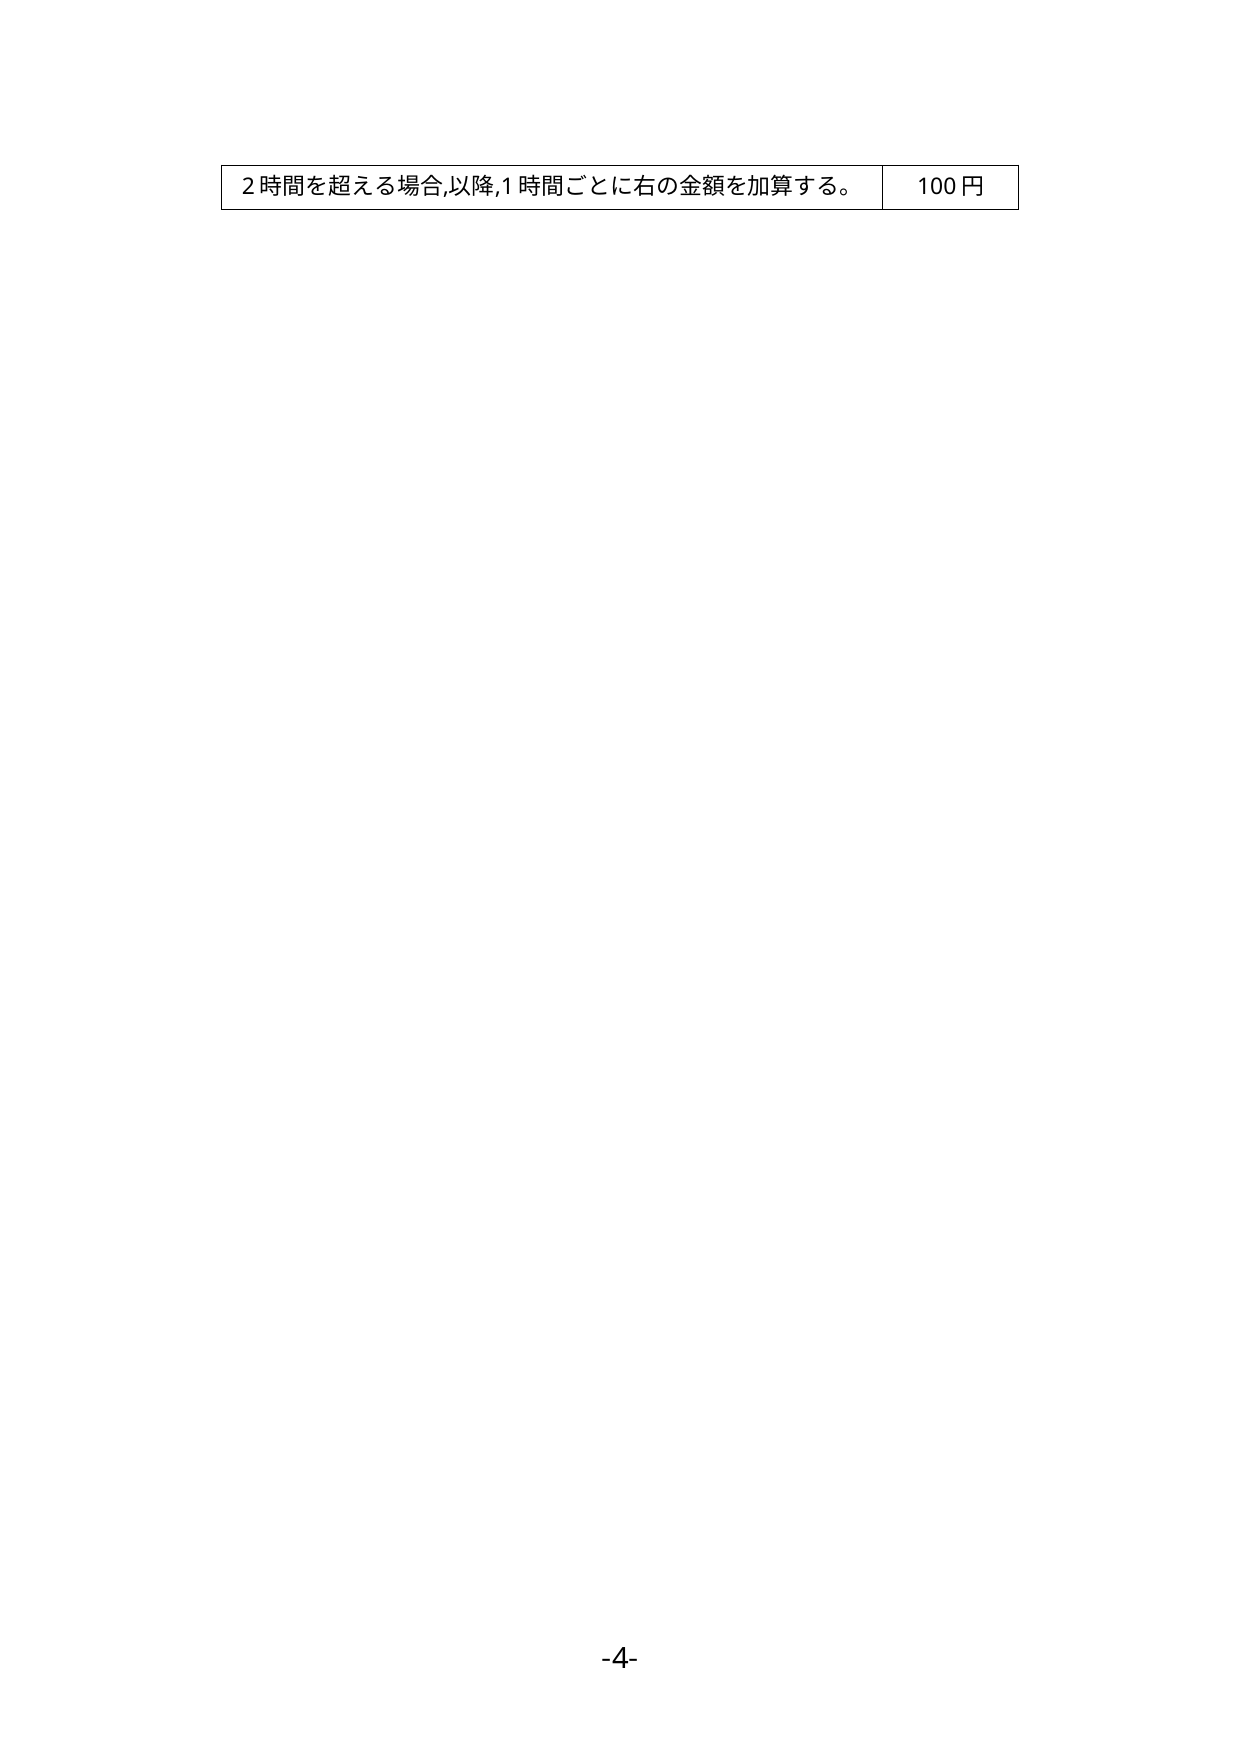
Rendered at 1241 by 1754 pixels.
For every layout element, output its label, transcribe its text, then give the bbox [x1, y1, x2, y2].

table_cell 100円 [883, 166, 1018, 209]
table_cell 2時間を超える場合,以降,1時間ごとに右の金額を加算する。 [222, 166, 882, 209]
